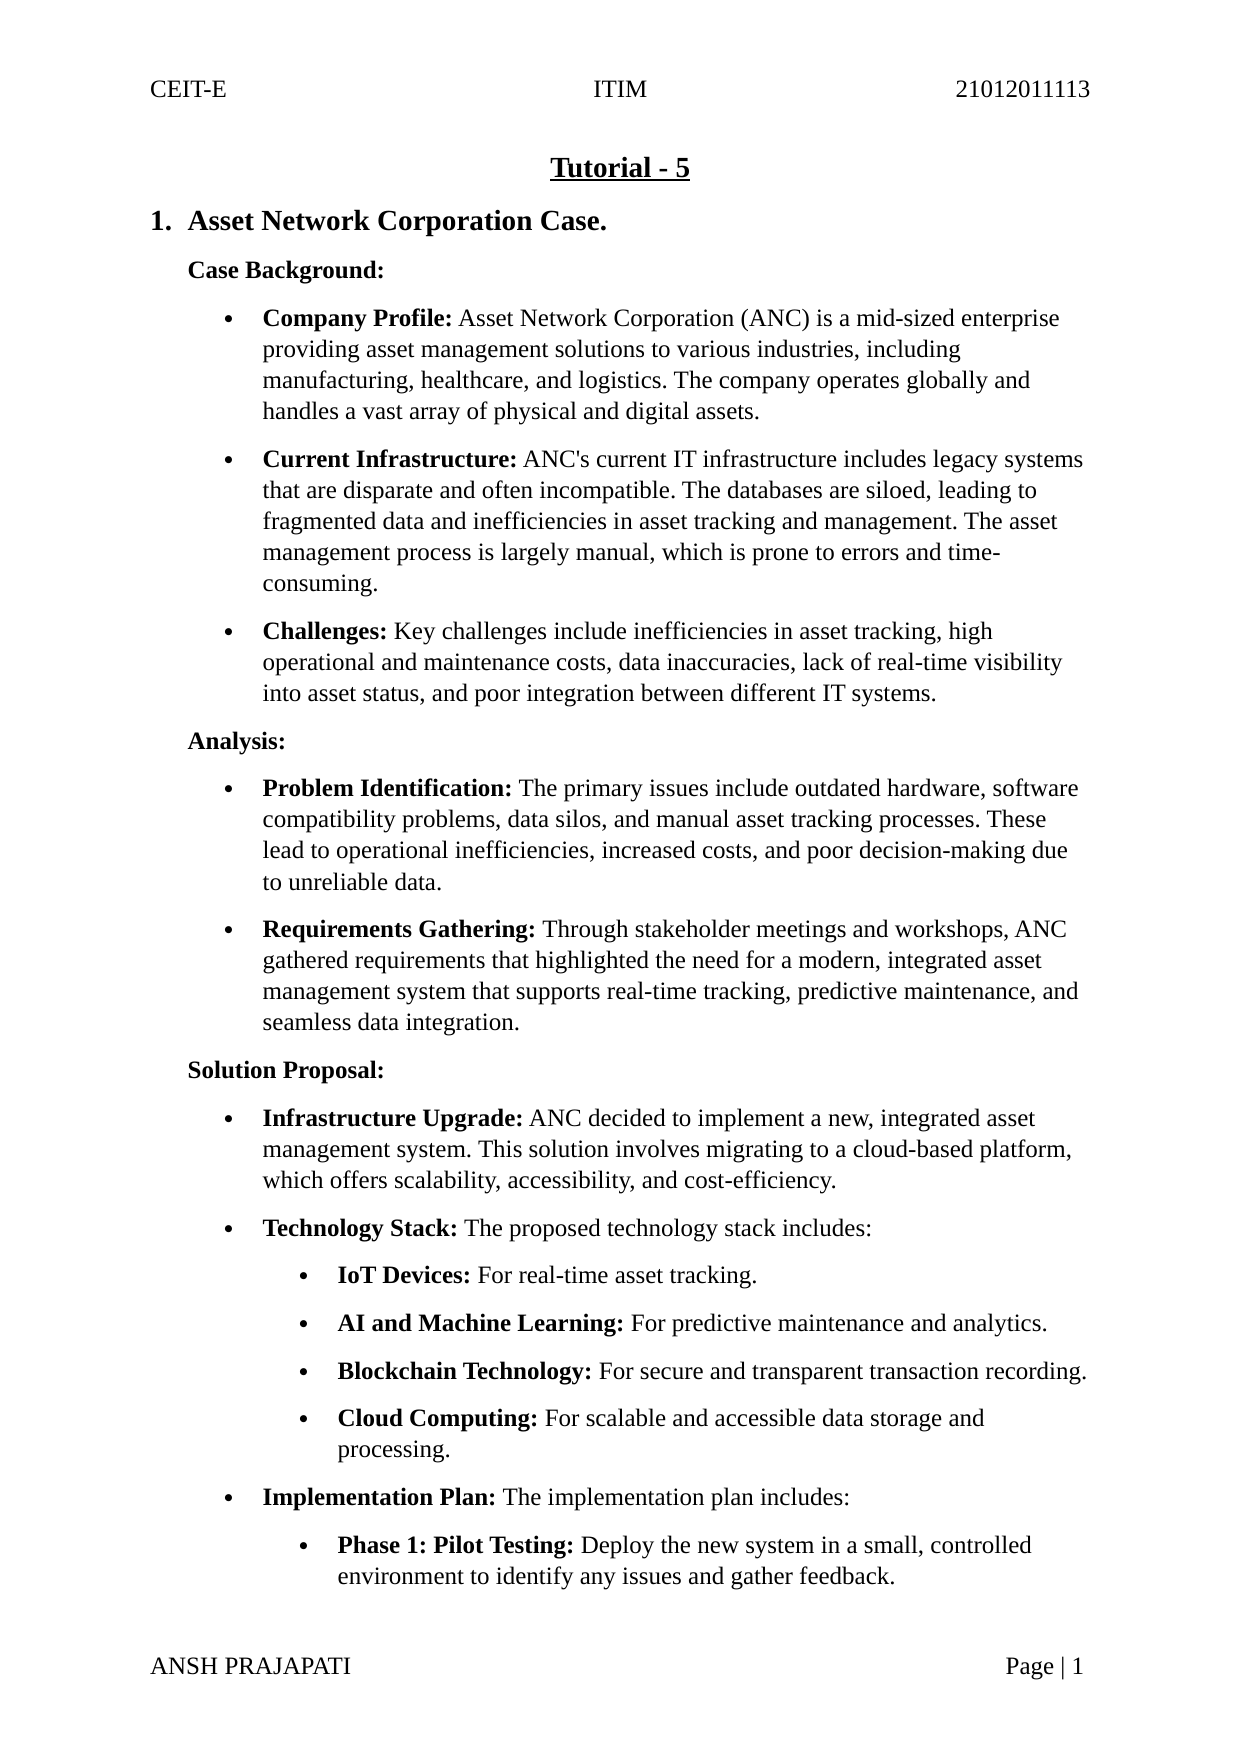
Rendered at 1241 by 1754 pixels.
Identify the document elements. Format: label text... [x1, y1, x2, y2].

list Blockchain Technology: For secure and transparent transaction recording. [300, 1356, 1090, 1384]
text Analysis: [187, 726, 1090, 754]
list Infrastructure Upgrade: ANC decided to implement a new, integrated asset management system. This solution involves migrating to a cloud-based platform, which offers scalability, accessibility, and cost-efficiency. [225, 1103, 1090, 1194]
list Phase 1: Pilot Testing: Deploy the new system in a small, controlled environment to identify any issues and gather feedback. [300, 1530, 1090, 1590]
text Case Background: [187, 256, 1090, 284]
list Requirements Gathering: Through stakeholder meetings and workshops, ANC gathered requirements that highlighted the need for a modern, integrated asset management system that supports real-time tracking, predictive maintenance, and seamless data integration. [225, 914, 1090, 1036]
list Challenges: Key challenges include inefficiencies in asset tracking, high operational and maintenance costs, data inaccuracies, lack of real-time visibility into asset status, and poor integration between different IT systems. [225, 616, 1090, 707]
text Tutorial - 5 [150, 150, 1090, 183]
list Problem Identification: The primary issues include outdated hardware, software compatibility problems, data silos, and manual asset tracking processes. These lead to operational inefficiencies, increased costs, and poor decision-making due to unreliable data. [225, 773, 1090, 895]
list IoT Devices: For real-time asset tracking. [300, 1260, 1090, 1289]
list AI and Machine Learning: For predictive maintenance and analytics. [300, 1308, 1090, 1337]
list Asset Network Corporation Case. [150, 203, 1090, 236]
list Technology Stack: The proposed technology stack includes: [225, 1213, 1090, 1241]
list Current Infrastructure: ANC's current IT infrastructure includes legacy systems that are disparate and often incompatible. The databases are siloed, leading to fragmented data and inefficiencies in asset tracking and management. The asset management process is largely manual, which is prone to errors and time-consuming. [225, 444, 1090, 597]
list Company Profile: Asset Network Corporation (ANC) is a mid-sized enterprise providing asset management solutions to various industries, including manufacturing, healthcare, and logistics. The company operates globally and handles a vast array of physical and digital assets. [225, 303, 1090, 425]
text Solution Proposal: [187, 1055, 1090, 1084]
list Cloud Computing: For scalable and accessible data storage and processing. [300, 1403, 1090, 1463]
list Implementation Plan: The implementation plan includes: [225, 1482, 1090, 1511]
